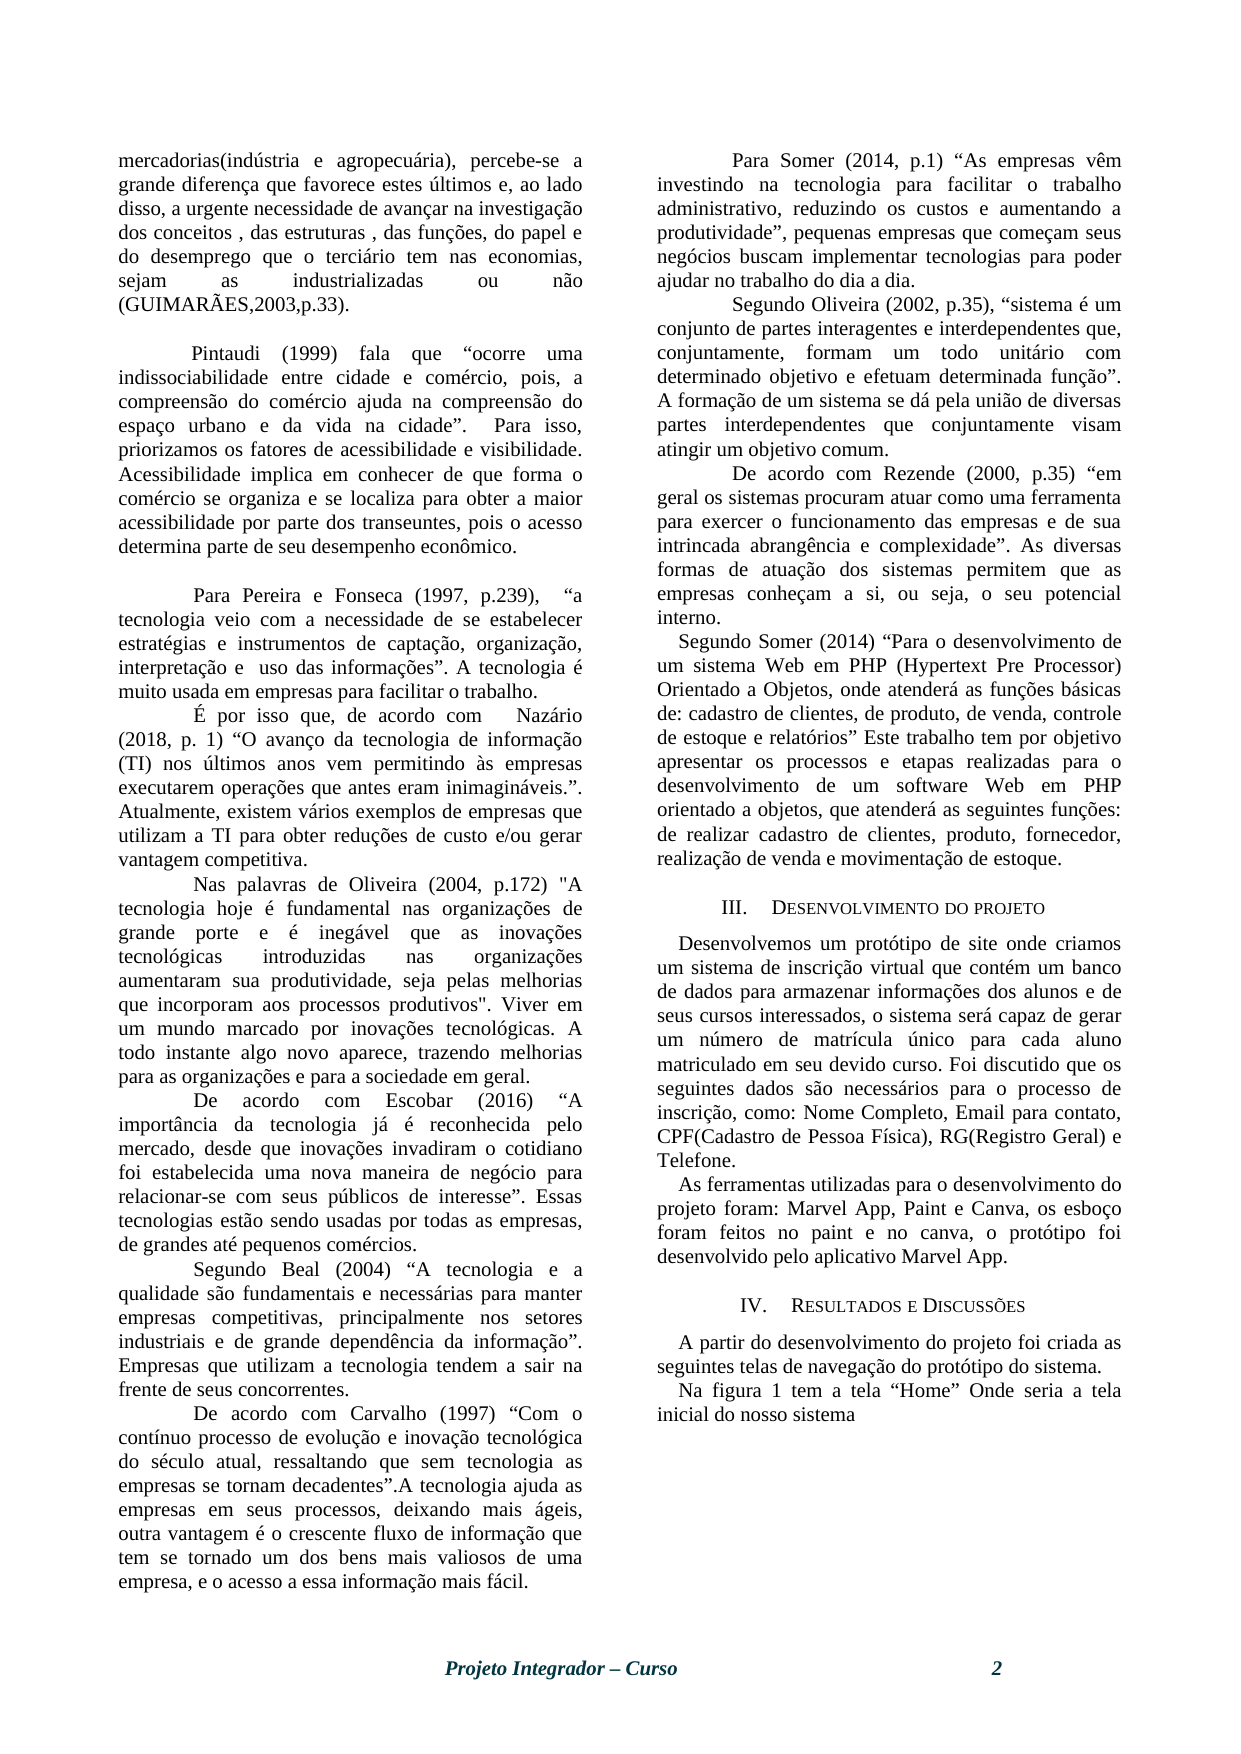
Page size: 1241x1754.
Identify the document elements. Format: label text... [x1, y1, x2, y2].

text De acordo com Rezende (2000, p.35) “em geral os sistemas procuram atuar como uma ferramenta para exercer o funcionamento das empresas e de sua intrincada abrangência e complexidade”. As diversas formas de atuação dos sistemas permitem que as empresas conheçam a si, ou seja, o seu potencial interno. [657, 461, 1122, 629]
text As ferramentas utilizadas para o desenvolvimento do projeto foram: Marvel App, Paint e Canva, os esboço foram feitos no paint e no canva, o protótipo foi desenvolvido pelo aplicativo Marvel App. [657, 1172, 1122, 1268]
list Desenvolvimento do projeto [657, 894, 1122, 919]
text Na figura 1 tem a tela “Home” Onde seria a tela inicial do nosso sistema [657, 1378, 1122, 1426]
text De acordo com Carvalho (1997) “Com o contínuo processo de evolução e inovação tecnológica do século atual, ressaltando que sem tecnologia as empresas se tornam decadentes”.A tecnologia ajuda as empresas em seus processos, deixando mais ágeis, outra vantagem é o crescente fluxo de informação que tem se tornado um dos bens mais valiosos de uma empresa, e o acesso a essa informação mais fácil. [118, 1401, 583, 1593]
text Para Somer (2014, p.1) “As empresas vêm investindo na tecnologia para facilitar o trabalho administrativo, reduzindo os custos e aumentando a produtividade”, pequenas empresas que começam seus negócios buscam implementar tecnologias para poder ajudar no trabalho do dia a dia. [657, 148, 1122, 292]
text De acordo com Escobar (2016) “A importância da tecnologia já é reconhecida pelo mercado, desde que inovações invadiram o cotidiano foi estabelecida uma nova maneira de negócio para relacionar-se com seus públicos de interesse”. Essas tecnologias estão sendo usadas por todas as empresas, de grandes até pequenos comércios. [118, 1088, 583, 1256]
text Nas palavras de Oliveira (2004, p.172) "A tecnologia hoje é fundamental nas organizações de grande porte e é inegável que as inovações tecnológicas introduzidas nas organizações aumentaram sua produtividade, seja pelas melhorias que incorporam aos processos produtivos". Viver em um mundo marcado por inovações tecnológicas. A todo instante algo novo aparece, trazendo melhorias para as organizações e para a sociedade em geral. [118, 871, 583, 1088]
text A partir do desenvolvimento do projeto foi criada as seguintes telas de navegação do protótipo do sistema. [657, 1329, 1122, 1378]
text É por isso que, de acordo com Nazário (2018, p. 1) “O avanço da tecnologia de informação (TI) nos últimos anos vem permitindo às empresas executarem operações que antes eram inimagináveis.”. Atualmente, existem vários exemplos de empresas que utilizam a TI para obter reduções de custo e/ou gerar vantagem competitiva. [118, 703, 583, 871]
text Segundo Beal (2004) “A tecnologia e a qualidade são fundamentais e necessárias para manter empresas competitivas, principalmente nos setores industriais e de grande dependência da informação”. Empresas que utilizam a tecnologia tendem a sair na frente de seus concorrentes. [118, 1256, 583, 1401]
text Desenvolvemos um protótipo de site onde criamos um sistema de inscrição virtual que contém um banco de dados para armazenar informações dos alunos e de seus cursos interessados, o sistema será capaz de gerar um número de matrícula único para cada aluno matriculado em seu devido curso. Foi discutido que os seguintes dados são necessários para o processo de inscrição, como: Nome Completo, Email para contato, CPF(Cadastro de Pessoa Física), RG(Registro Geral) e Telefone. [657, 931, 1122, 1172]
text Segundo Somer (2014) “Para o desenvolvimento de um sistema Web em PHP (Hypertext Pre Processor) Orientado a Objetos, onde atenderá as funções básicas de: cadastro de clientes, de produto, de venda, controle de estoque e relatórios” Este trabalho tem por objetivo apresentar os processos e etapas realizadas para o desenvolvimento de um software Web em PHP orientado a objetos, que atenderá as seguintes funções: de realizar cadastro de clientes, produto, fornecedor, realização de venda e movimentação de estoque. [657, 629, 1122, 869]
text Segundo Oliveira (2002, p.35), “sistema é um conjunto de partes interagentes e interdependentes que, conjuntamente, formam um todo unitário com determinado objetivo e efetuam determinada função”. A formação de um sistema se dá pela união de diversas partes interdependentes que conjuntamente visam atingir um objetivo comum. [657, 292, 1122, 461]
list Resultados e Discussões [657, 1293, 1122, 1317]
text Para Pereira e Fonseca (1997, p.239), “a tecnologia veio com a necessidade de se estabelecer estratégias e instrumentos de captação, organização, interpretação e uso das informações”. A tecnologia é muito usada em empresas para facilitar o trabalho. [118, 583, 583, 703]
text Pintaudi (1999) fala que “ocorre uma indissociabilidade entre cidade e comércio, pois, a compreensão do comércio ajuda na compreensão do espaço urbano e da vida na cidade”. Para isso, priorizamos os fatores de acessibilidade e visibilidade. Acessibilidade implica em conhecer de que forma o comércio se organiza e se localiza para obter a maior acessibilidade por parte dos transeuntes, pois o acesso determina parte de seu desempenho econômico. [118, 341, 583, 558]
